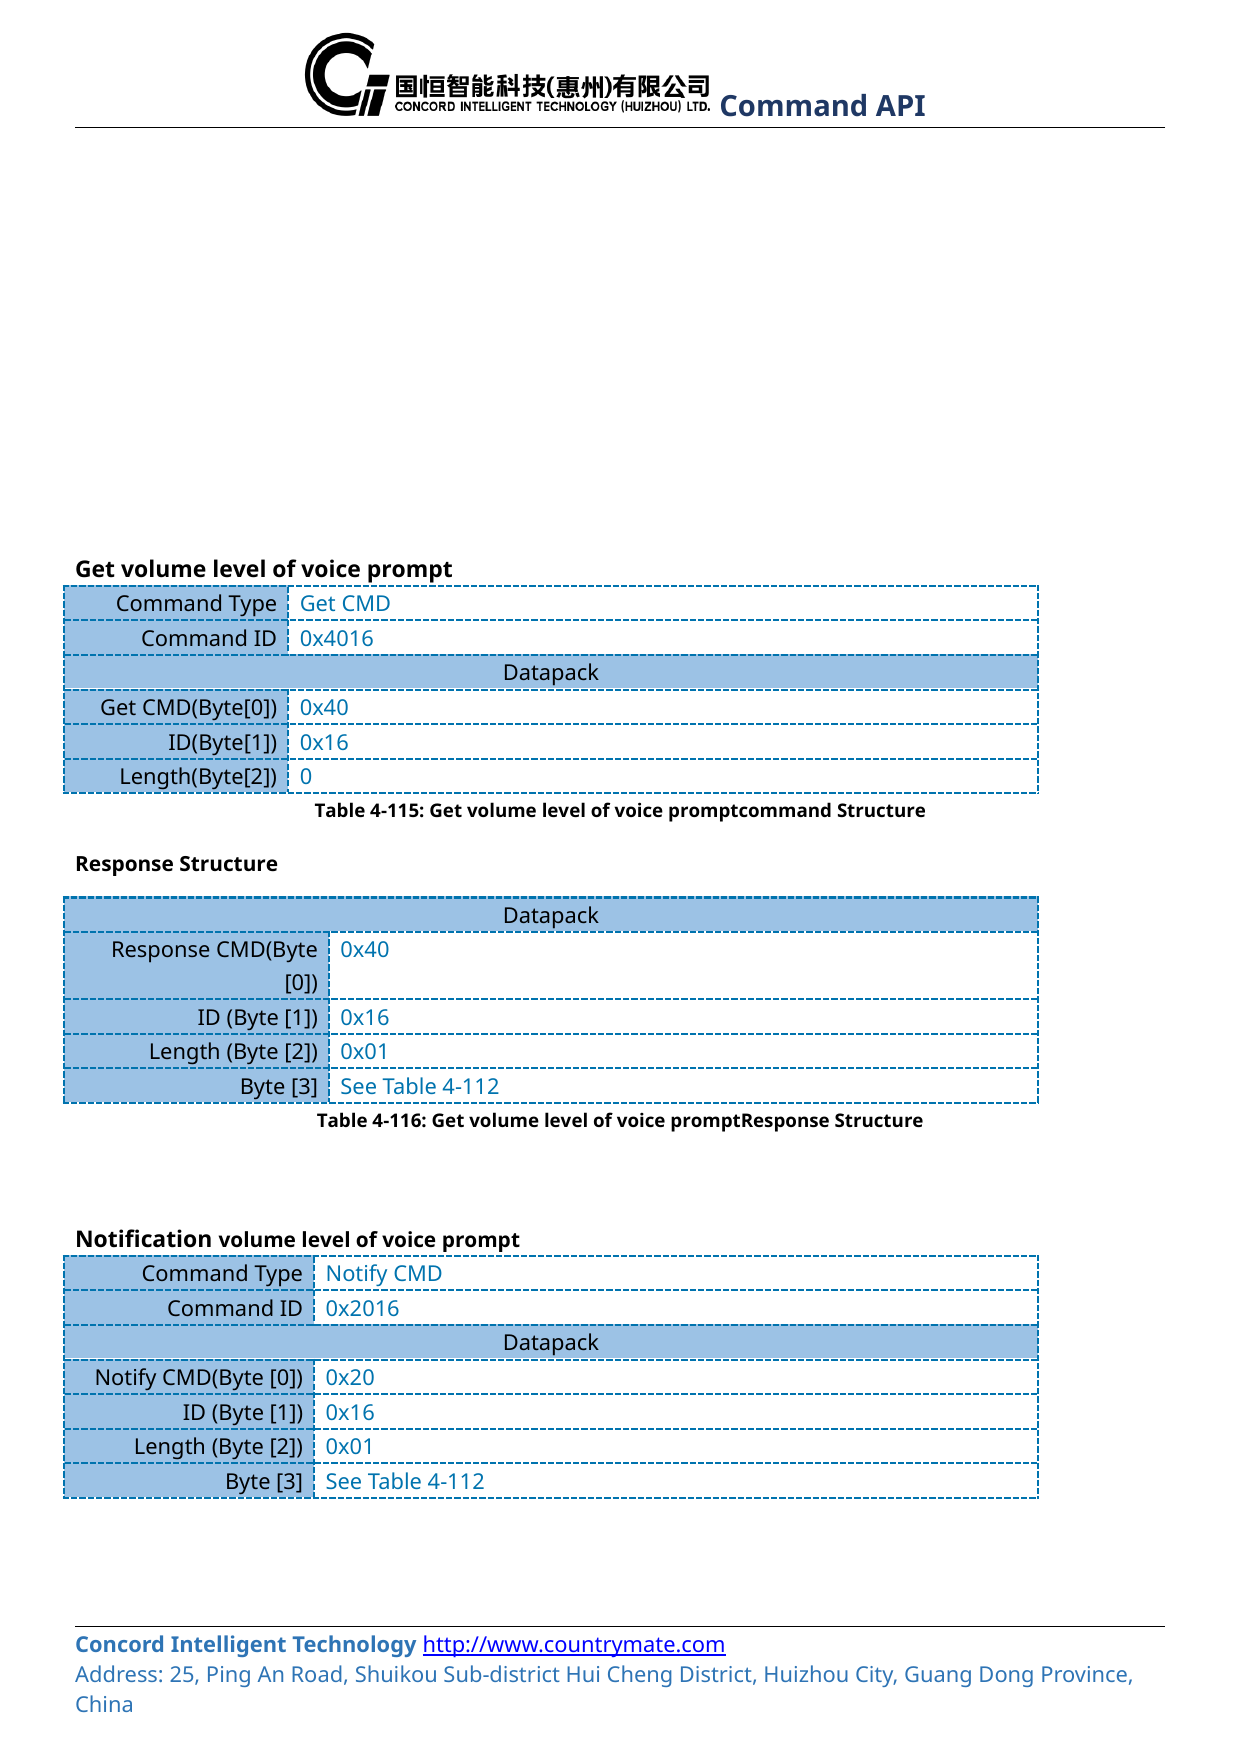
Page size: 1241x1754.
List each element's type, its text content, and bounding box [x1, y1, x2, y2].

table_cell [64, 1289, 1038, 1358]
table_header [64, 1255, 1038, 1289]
subtitle Get volume level of voice prompt [75, 552, 1165, 585]
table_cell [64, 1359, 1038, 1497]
text Table 4-116: Get volume level of voice promptResponse Structure [75, 1104, 1165, 1136]
text Table 4-115: Get volume level of voice promptcommand Structure [75, 794, 1165, 827]
picture [300, 29, 720, 117]
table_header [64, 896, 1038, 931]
text Response Structure [75, 848, 1165, 880]
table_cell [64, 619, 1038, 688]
subtitle Notification volume level of voice prompt [75, 1222, 1165, 1255]
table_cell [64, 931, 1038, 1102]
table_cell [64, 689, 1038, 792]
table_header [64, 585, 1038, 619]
